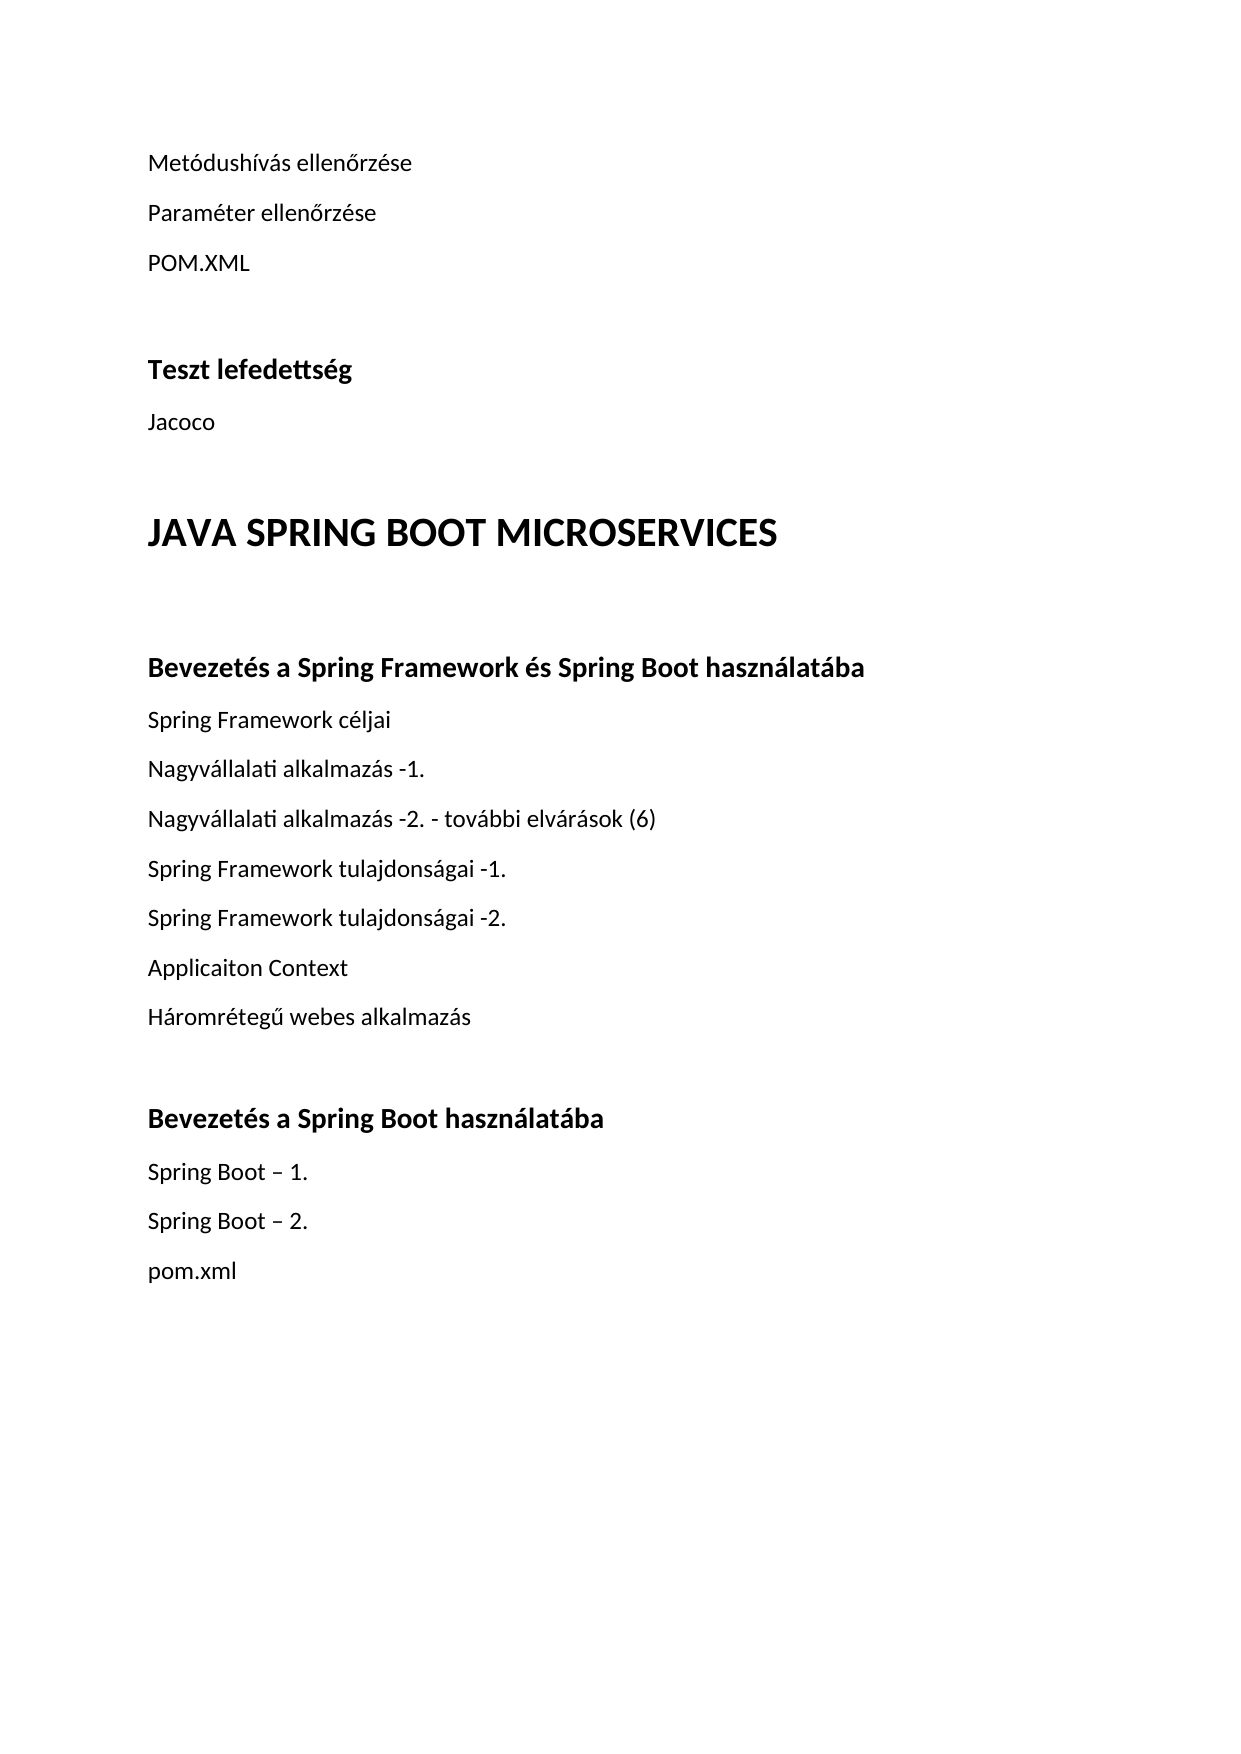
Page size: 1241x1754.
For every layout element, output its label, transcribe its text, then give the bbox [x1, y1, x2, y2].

text Bevezetés a Spring Framework és Spring Boot használatába [148, 649, 1093, 684]
text JAVA SPRING BOOT MICROSERVICES [148, 506, 1093, 557]
text Applicaiton Context [148, 952, 1093, 982]
text Nagyvállalati alkalmazás -2. - további elvárások (6) [148, 803, 1093, 834]
text POM.XML [148, 247, 1093, 277]
text pom.xml [148, 1255, 1093, 1285]
text Metódushívás ellenőrzése [148, 148, 1093, 178]
text Bevezetés a Spring Boot használatába [148, 1101, 1093, 1136]
text Spring Framework tulajdonságai -1. [148, 853, 1093, 883]
text Háromrétegű webes alkalmazás [148, 1001, 1093, 1032]
text Spring Boot – 1. [148, 1156, 1093, 1186]
text Nagyvállalati alkalmazás -1. [148, 753, 1093, 784]
text Spring Boot – 2. [148, 1205, 1093, 1236]
text Spring Framework tulajdonságai -2. [148, 902, 1093, 933]
text Teszt lefedettség [148, 351, 1093, 387]
text Jacoco [148, 407, 1093, 437]
text Paraméter ellenőrzése [148, 197, 1093, 228]
text Spring Framework céljai [148, 704, 1093, 734]
